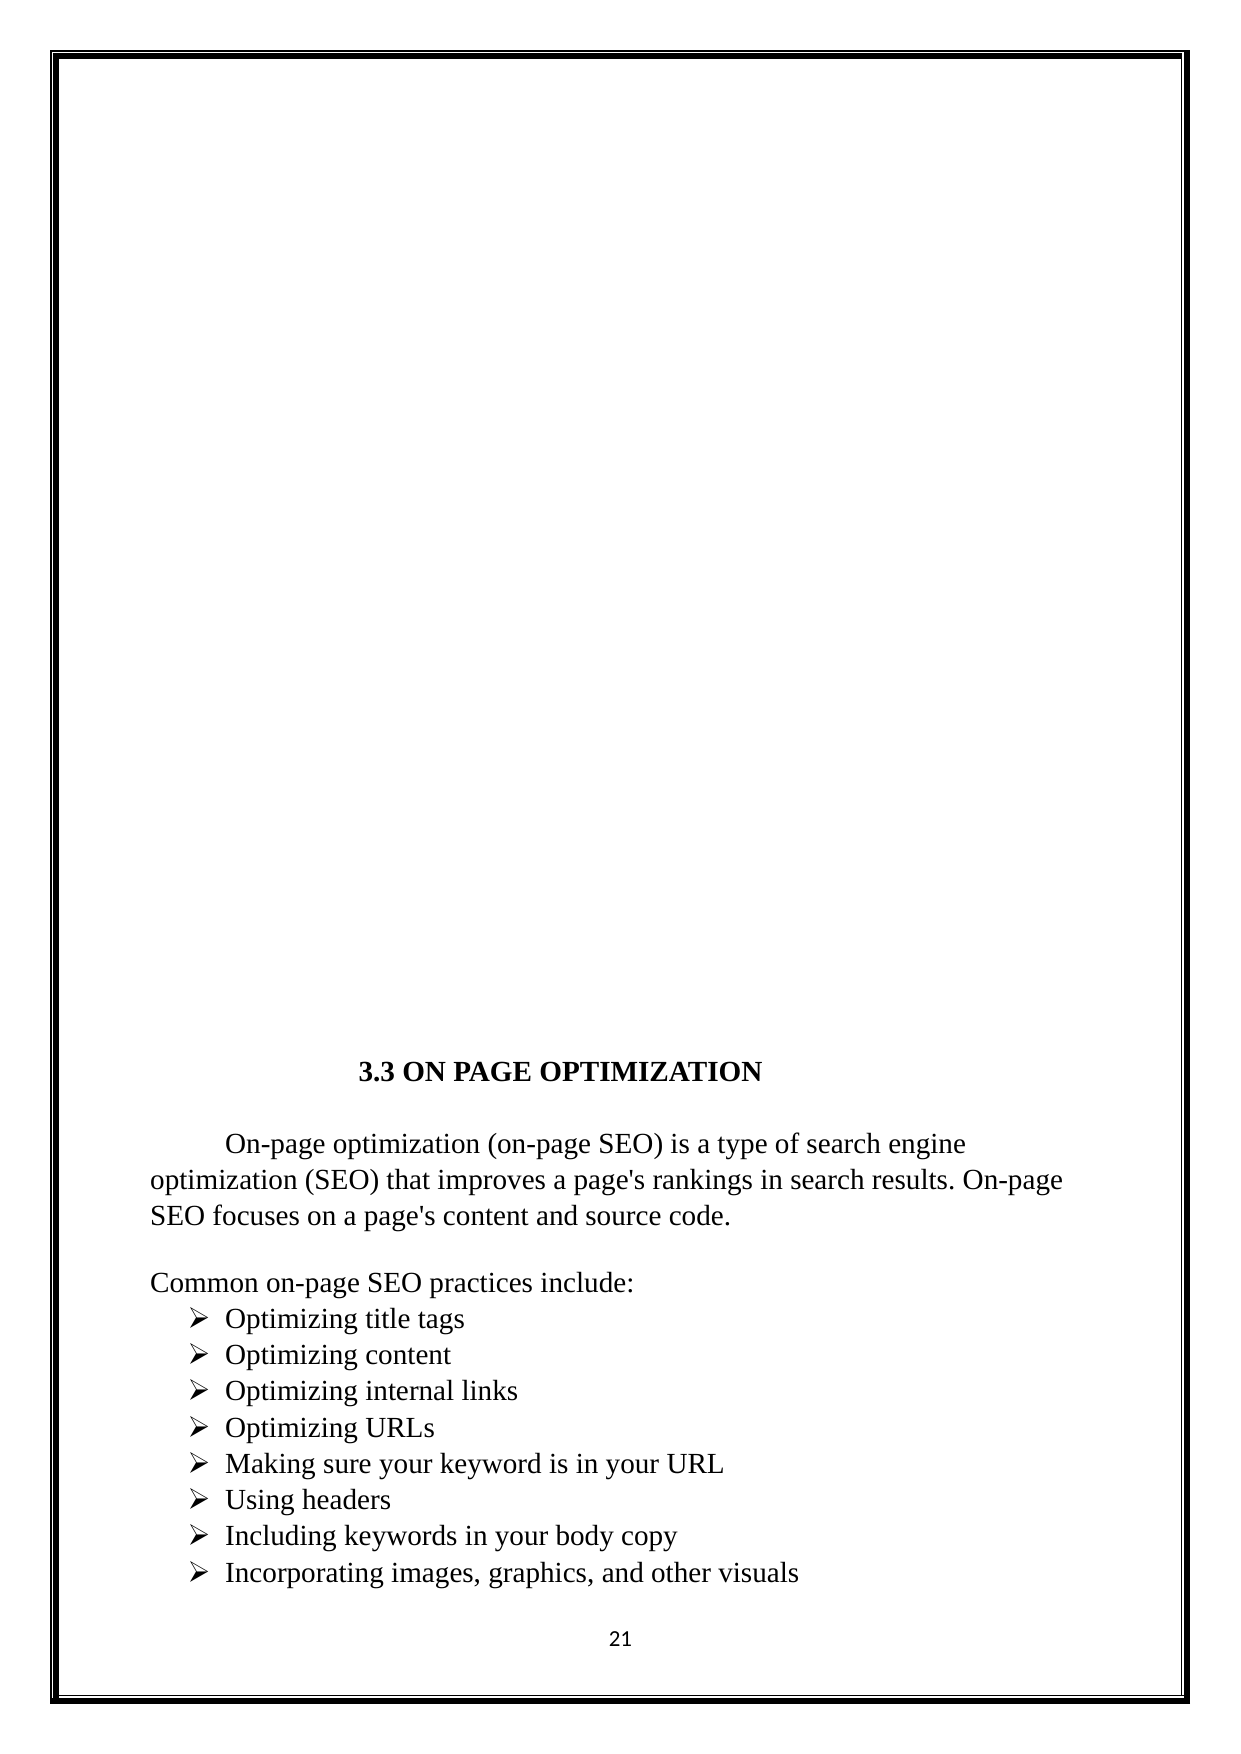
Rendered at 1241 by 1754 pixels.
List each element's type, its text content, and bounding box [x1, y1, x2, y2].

text 3.3 ON PAGE OPTIMIZATION [150, 1017, 970, 1087]
list Incorporating images, graphics, and other visuals [187, 1555, 1090, 1588]
list Optimizing URLs [187, 1410, 1090, 1443]
text Common on-page SEO practices include: [150, 1265, 1090, 1298]
list Including keywords in your body copy [187, 1518, 1090, 1552]
list Optimizing title tags [187, 1301, 1090, 1334]
list Optimizing content [187, 1337, 1090, 1371]
list Using headers [187, 1482, 1090, 1516]
list Making sure your keyword is in your URL [187, 1446, 1090, 1479]
text On-page optimization (on-page SEO) is a type of search engine optimization (SEO) that improves a page's rankings in search results. On-page SEO focuses on a page's content and source code. [150, 1126, 1090, 1232]
list Optimizing internal links [187, 1373, 1090, 1407]
